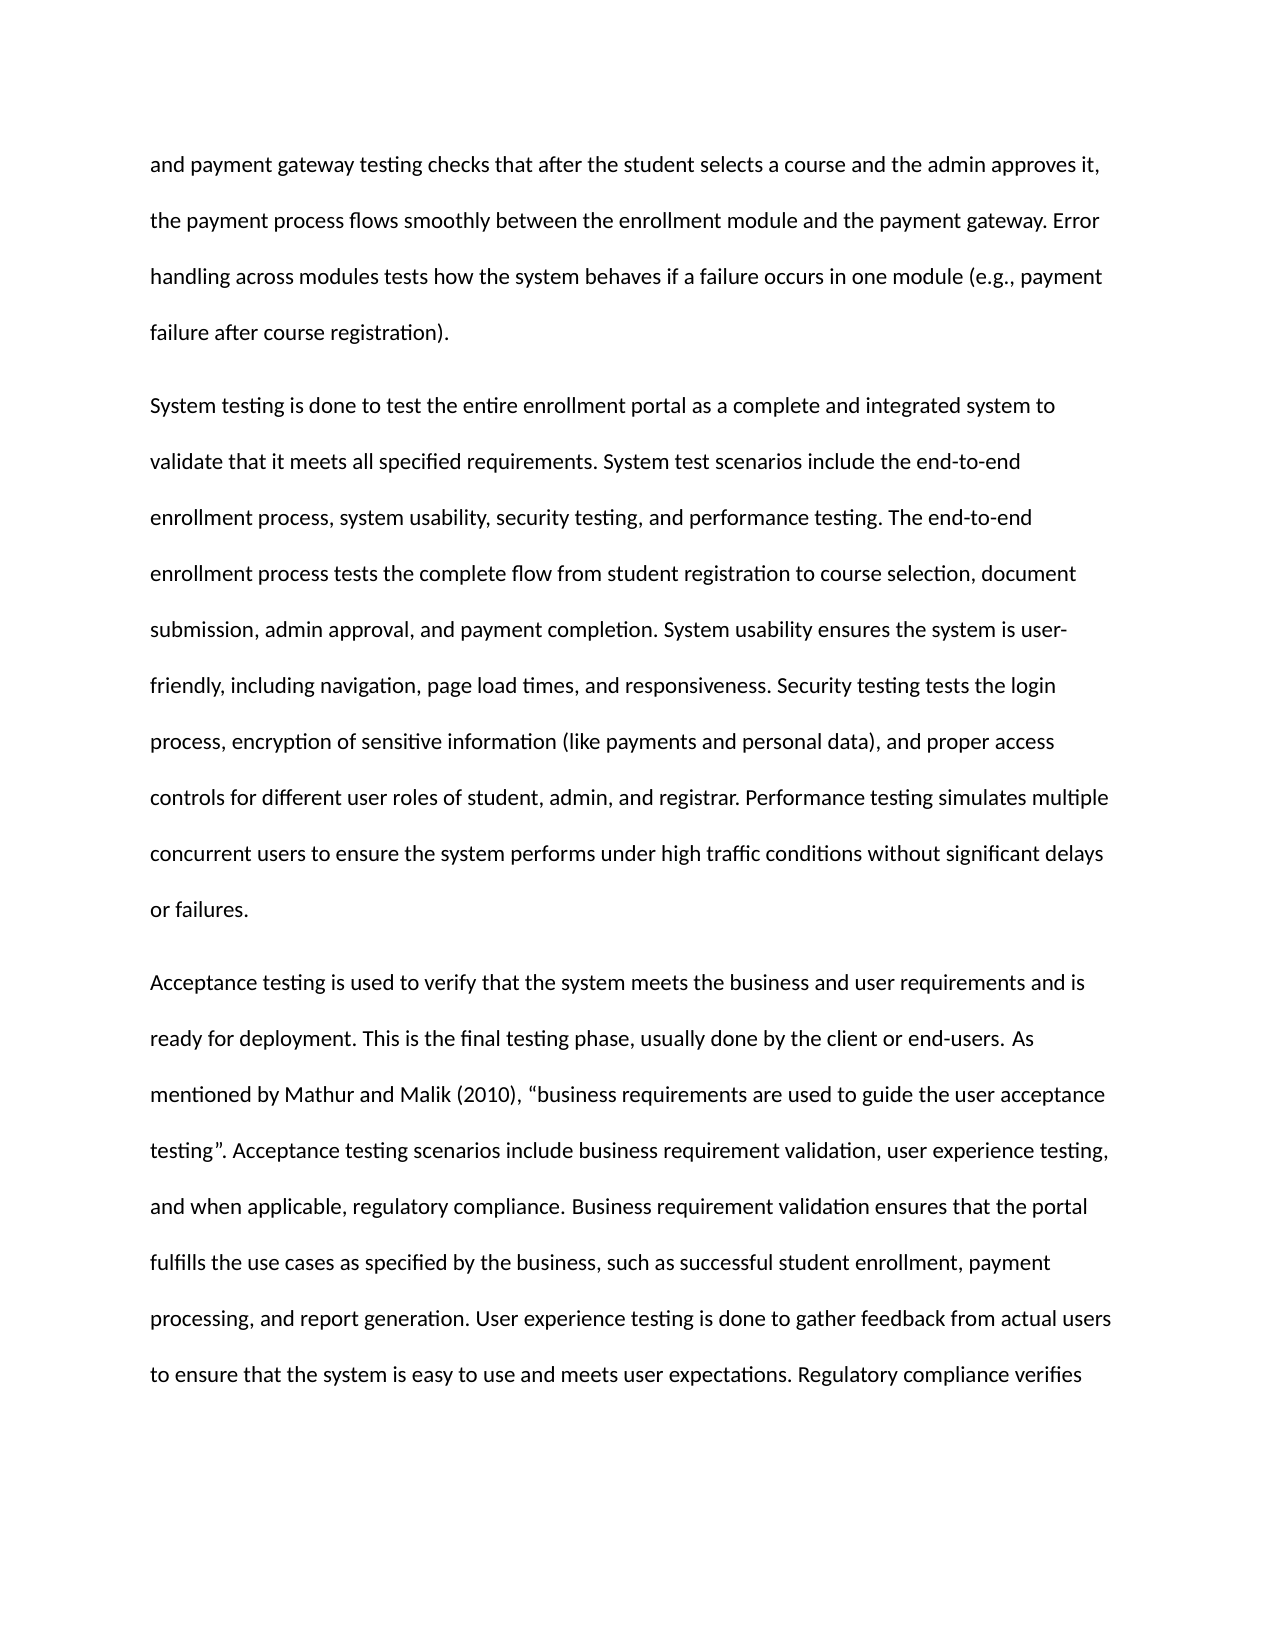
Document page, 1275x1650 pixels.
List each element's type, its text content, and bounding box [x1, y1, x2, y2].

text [150, 150, 1125, 346]
text System testing is done to test the entire enrollment portal as a complete and integrated system to validate that it meets all specified requirements. System test scenarios include the end-to-end enrollment process, system usability, security testing, and performance testing. The end-to-end enrollment process tests the complete flow from student registration to course selection, document submission, admin approval, and payment completion. System usability ensures the system is user-friendly, including navigation, page load times, and responsiveness. Security testing tests the login process, encryption of sensitive information (like payments and personal data), and proper access controls for different user roles of student, admin, and registrar. Performance testing simulates multiple concurrent users to ensure the system performs under high traffic conditions without significant delays or failures. [150, 391, 1125, 923]
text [150, 968, 1125, 1388]
